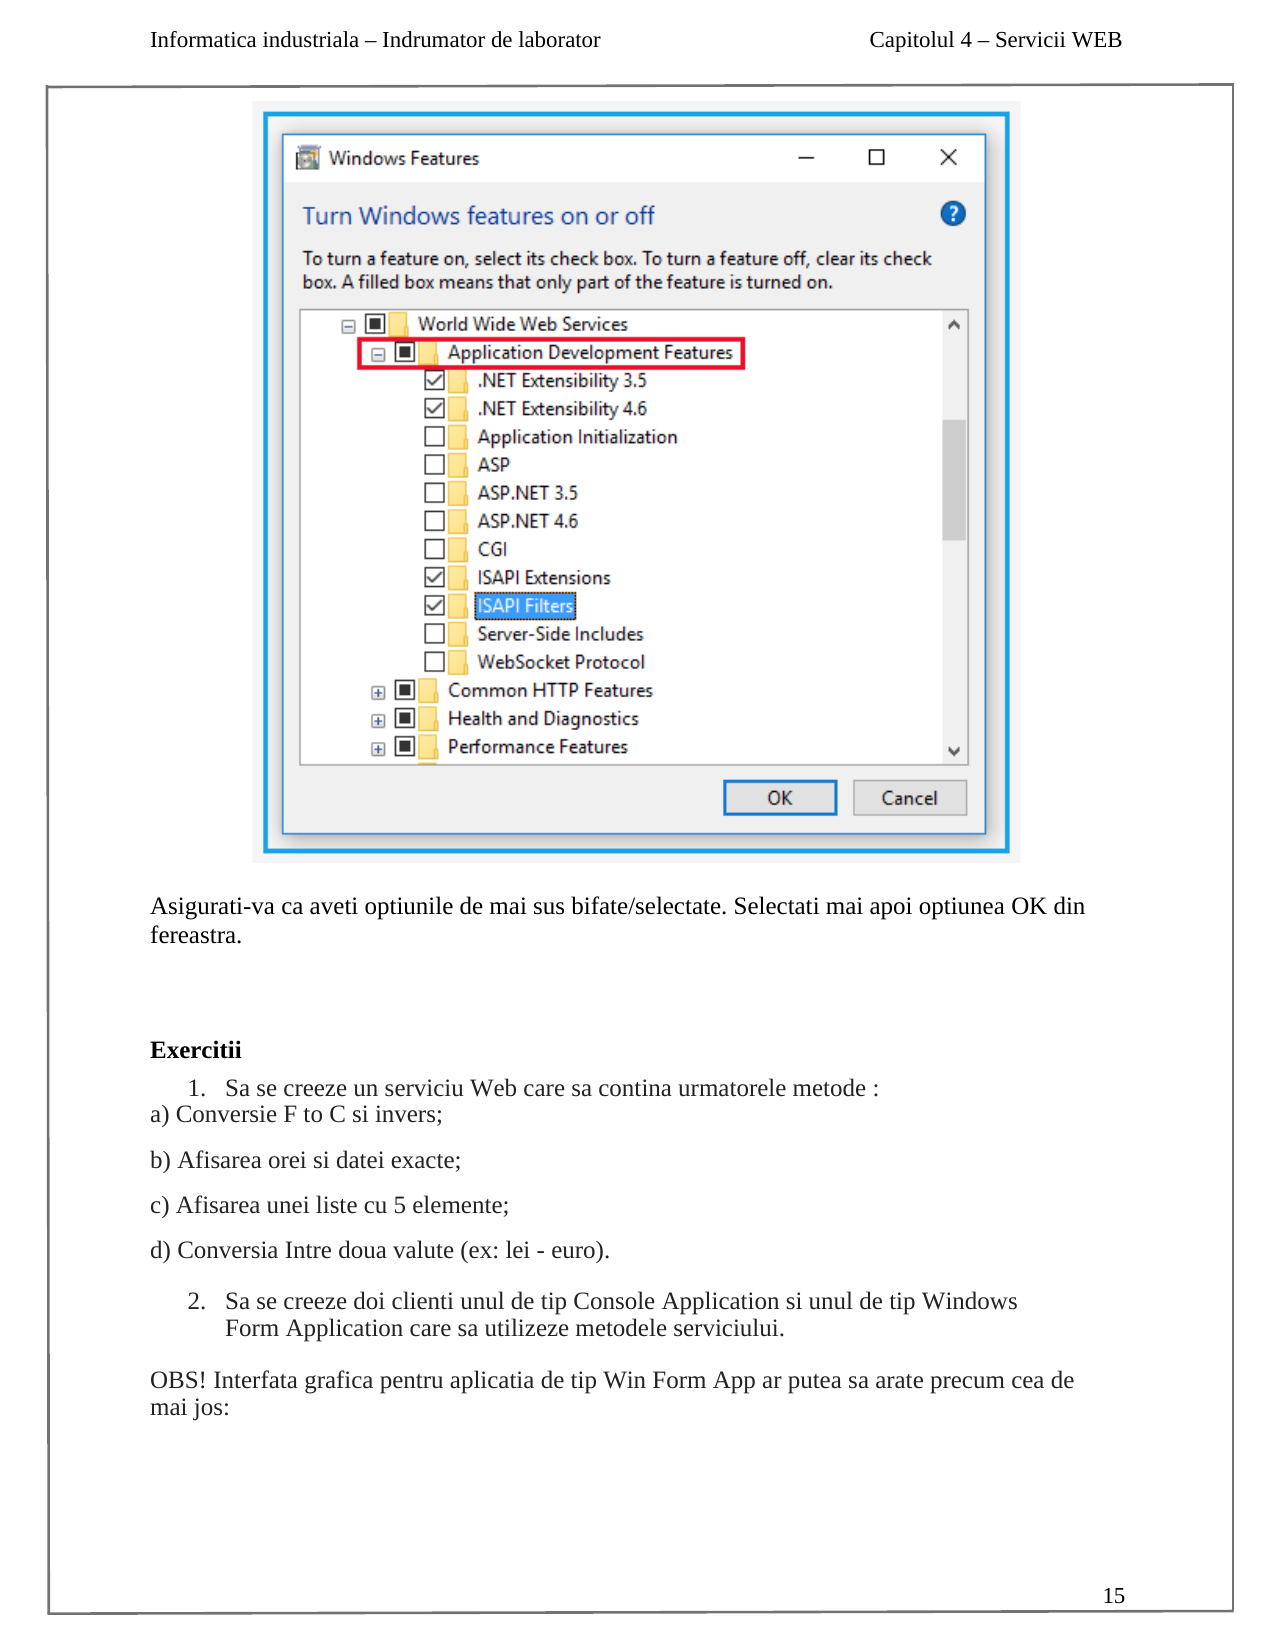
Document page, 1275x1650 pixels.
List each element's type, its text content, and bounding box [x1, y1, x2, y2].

list Sa se creeze doi clienti unul de tip Console Application si unul de tip Windows Form Application care sa utilizeze metodele serviciului. [187, 1287, 1071, 1342]
text Asigurati-va ca aveti optiunile de mai sus bifate/selectate. Selectati mai apoi optiunea OK din fereastra. [150, 891, 1125, 949]
text c) Afisarea unei liste cu 5 elemente; [150, 1196, 1125, 1218]
text Exercitii [150, 1035, 1125, 1064]
text OBS! Interfata grafica pentru aplicatia de tip Win Form App ar putea sa arate precum cea de mai jos: [150, 1366, 1083, 1421]
text a) Conversie F to C si invers; [150, 1102, 1125, 1127]
picture [251, 101, 1024, 863]
list Sa se creeze un serviciu Web care sa contina urmatorele metode : [187, 1073, 1125, 1102]
text d) Conversia Intre doua valute (ex: lei - euro). [150, 1241, 1125, 1263]
text b) Afisarea orei si datei exacte; [150, 1151, 1125, 1172]
